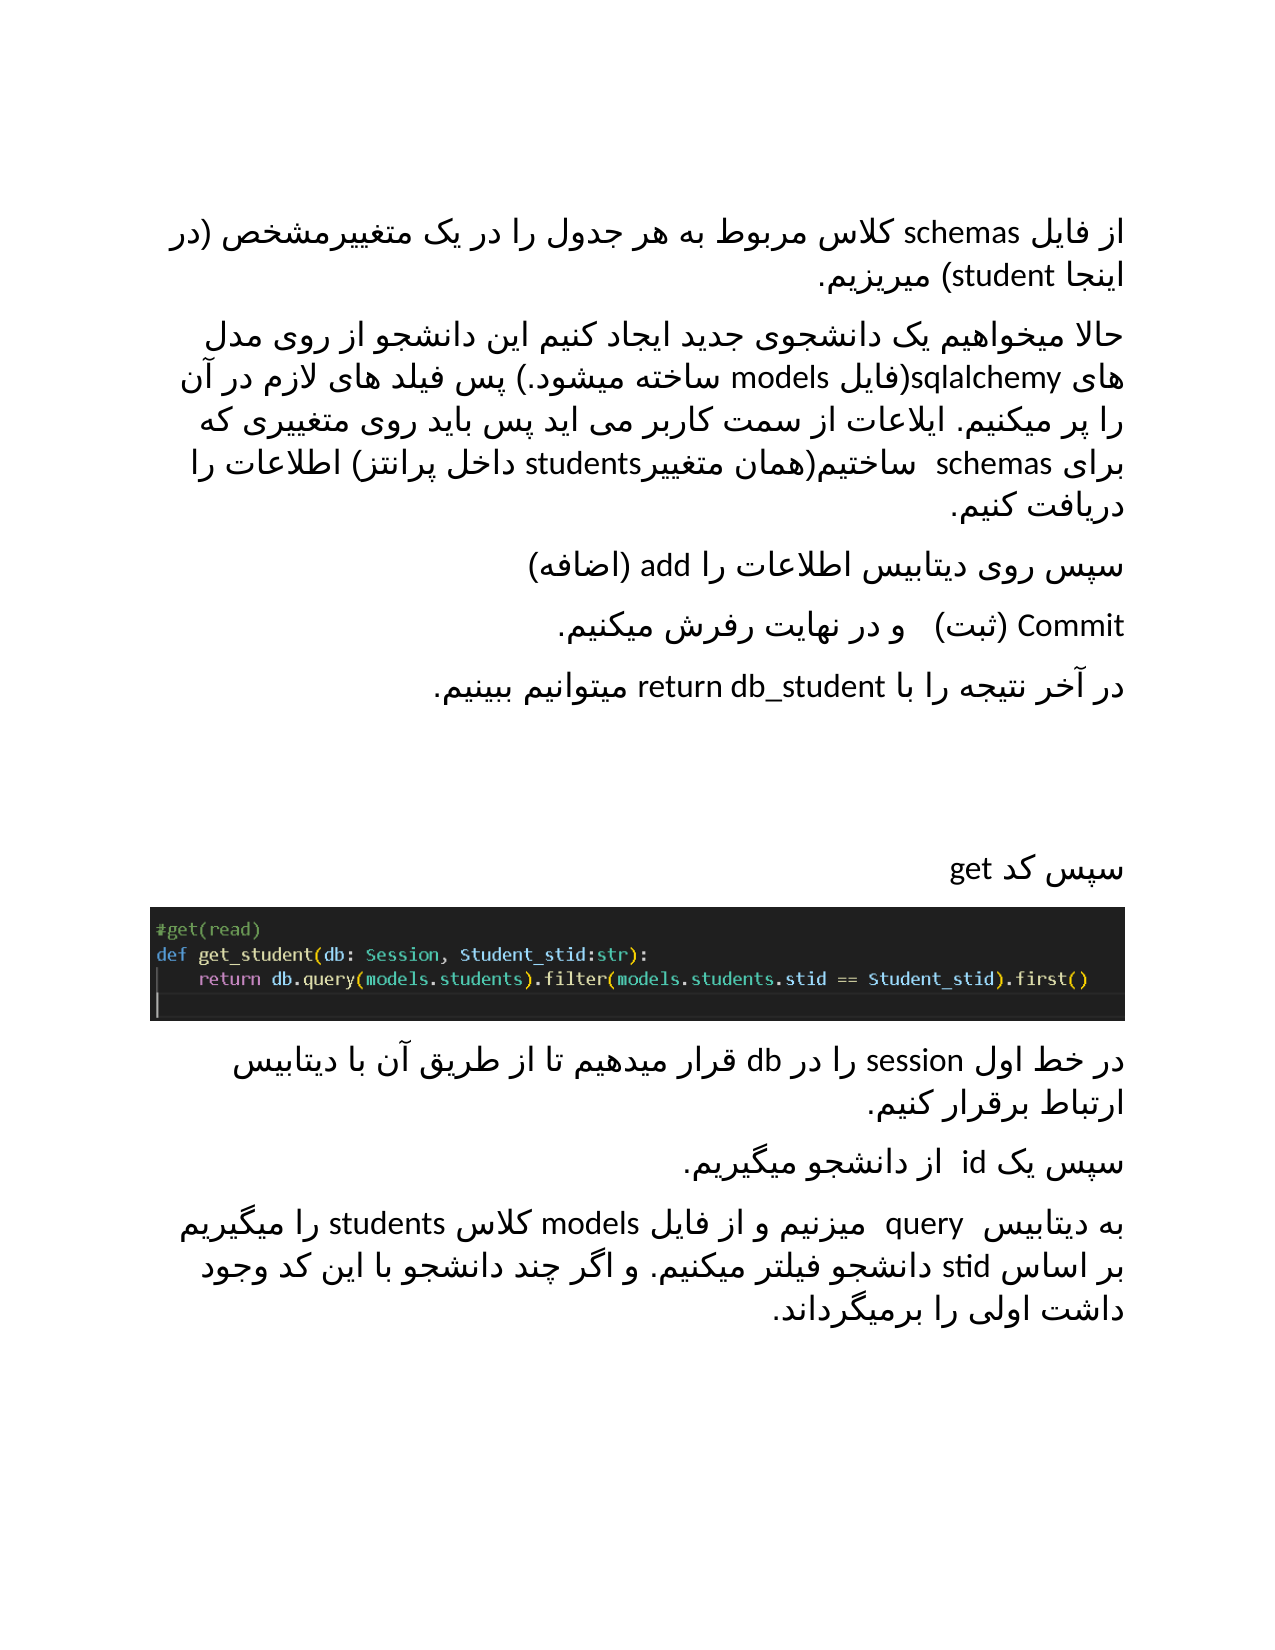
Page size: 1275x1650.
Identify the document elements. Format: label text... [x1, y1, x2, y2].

text در آخر نتیجه را با return db_student میتوانیم ببینیم. [150, 665, 1125, 706]
text حالا میخواهیم یک دانشجوی جدید ایجاد کنیم این دانشجو از روی مدل های sqlalchemy(فایل models ساخته میشود.) پس فیلد های لازم در آن را پر میکنیم. ايلاعات از سمت کاربر می اید پس باید روی متغییری که برای schemas ساختیم(همان متغییرstudents داخل پرانتز) اطلاعات را دریافت کنیم. [150, 315, 1125, 524]
text به دیتابیس query میزنیم و از فایل models کلاس students را میگیریم بر اساس stid دانشجو فیلتر میکنیم. و اگر چند دانشجو با این کد وجود داشت اولی را برمیگرداند. [150, 1202, 1125, 1328]
text سپس کد get [150, 847, 1125, 887]
text Commit (ثبت) و در نهایت رفرش میکنیم. [150, 604, 1125, 645]
text سپس یک id از دانشجو میگیریم. [150, 1141, 1125, 1182]
text سپس روی دیتابیس اطلاعات را add (اضافه) [150, 543, 1125, 584]
picture [150, 907, 1125, 1021]
text در خط اول session را در db قرار میدهیم تا از طریق آن با دیتابیس ارتباط برقرار کنیم. [150, 1039, 1125, 1121]
text از فایل schemas کلاس مربوط به هر جدول را در یک متغییرمشخص (در اینجا student) میریزیم. [150, 211, 1125, 295]
